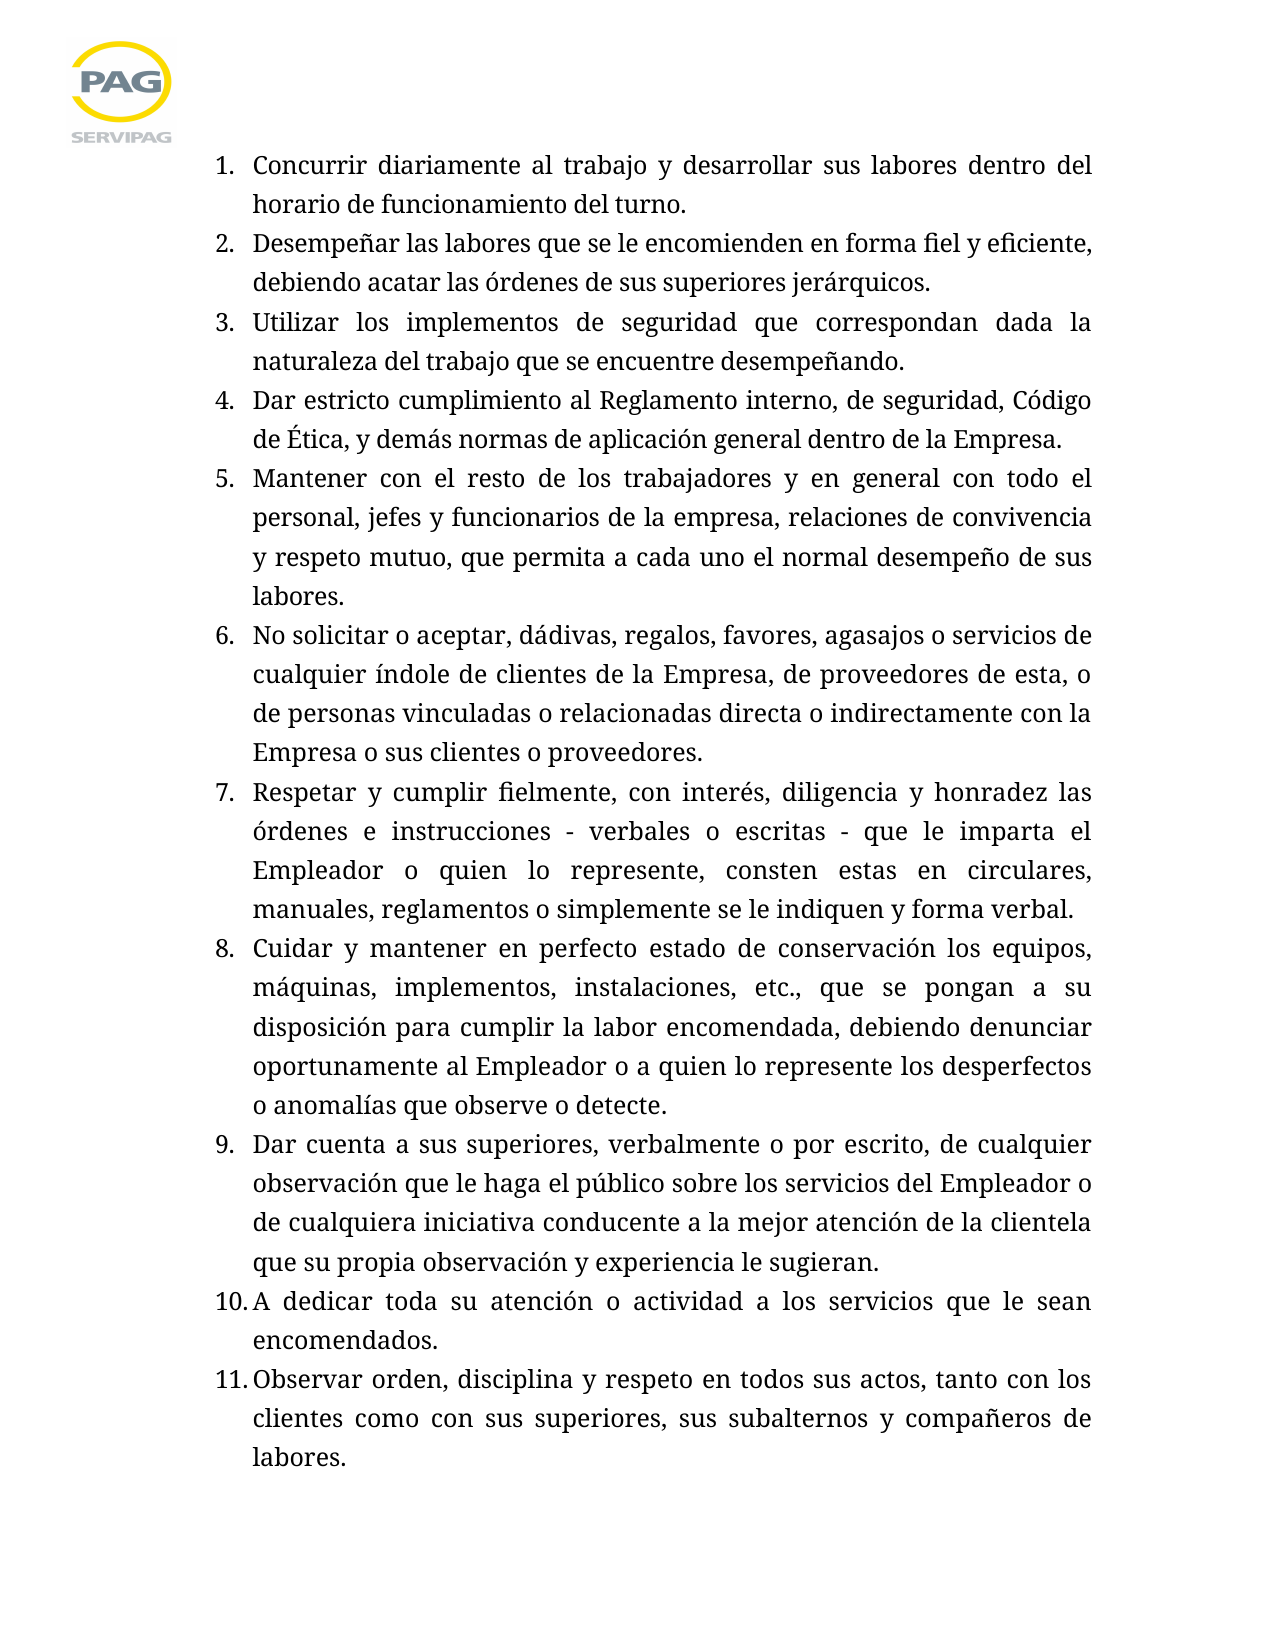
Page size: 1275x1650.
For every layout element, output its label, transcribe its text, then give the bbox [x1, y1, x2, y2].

list Cuidar y mantener en perfecto estado de conservación los equipos, máquinas, implementos, instalaciones, etc., que se pongan a su disposición para cumplir la labor encomendada, debiendo denunciar oportunamente al Empleador o a quien lo represente los desperfectos o anomalías que observe o detecte. [215, 931, 1093, 1122]
list Dar cuenta a sus superiores, verbalmente o por escrito, de cualquier observación que le haga el público sobre los servicios del Empleador o de cualquiera iniciativa conducente a la mejor atención de la clientela que su propia observación y experiencia le sugieran. [215, 1127, 1093, 1278]
list Desempeñar las labores que se le encomienden en forma fiel y eficiente, debiendo acatar las órdenes de sus superiores jerárquicos. [215, 226, 1093, 299]
list Dar estricto cumplimiento al Reglamento interno, de seguridad, Código de Ética, y demás normas de aplicación general dentro de la Empresa. [215, 383, 1093, 456]
list Concurrir diariamente al trabajo y desarrollar sus labores dentro del horario de funcionamiento del turno. [215, 148, 1093, 221]
list Mantener con el resto de los trabajadores y en general con todo el personal, jefes y funcionarios de la empresa, relaciones de convivencia y respeto mutuo, que permita a cada uno el normal desempeño de sus labores. [215, 461, 1093, 612]
list Observar orden, disciplina y respeto en todos sus actos, tanto con los clientes como con sus superiores, sus subalternos y compañeros de labores. [215, 1362, 1093, 1474]
list Utilizar los implementos de seguridad que correspondan dada la naturaleza del trabajo que se encuentre desempeñando. [215, 304, 1093, 377]
picture [65, 37, 178, 148]
list No solicitar o aceptar, dádivas, regalos, favores, agasajos o servicios de cualquier índole de clientes de la Empresa, de proveedores de esta, o de personas vinculadas o relacionadas directa o indirectamente con la Empresa o sus clientes o proveedores. [215, 618, 1093, 769]
list Respetar y cumplir fielmente, con interés, diligencia y honradez las órdenes e instrucciones - verbales o escritas - que le imparta el Empleador o quien lo represente, consten estas en circulares, manuales, reglamentos o simplemente se le indiquen y forma verbal. [215, 774, 1093, 926]
list A dedicar toda su atención o actividad a los servicios que le sean encomendados. [215, 1283, 1093, 1357]
